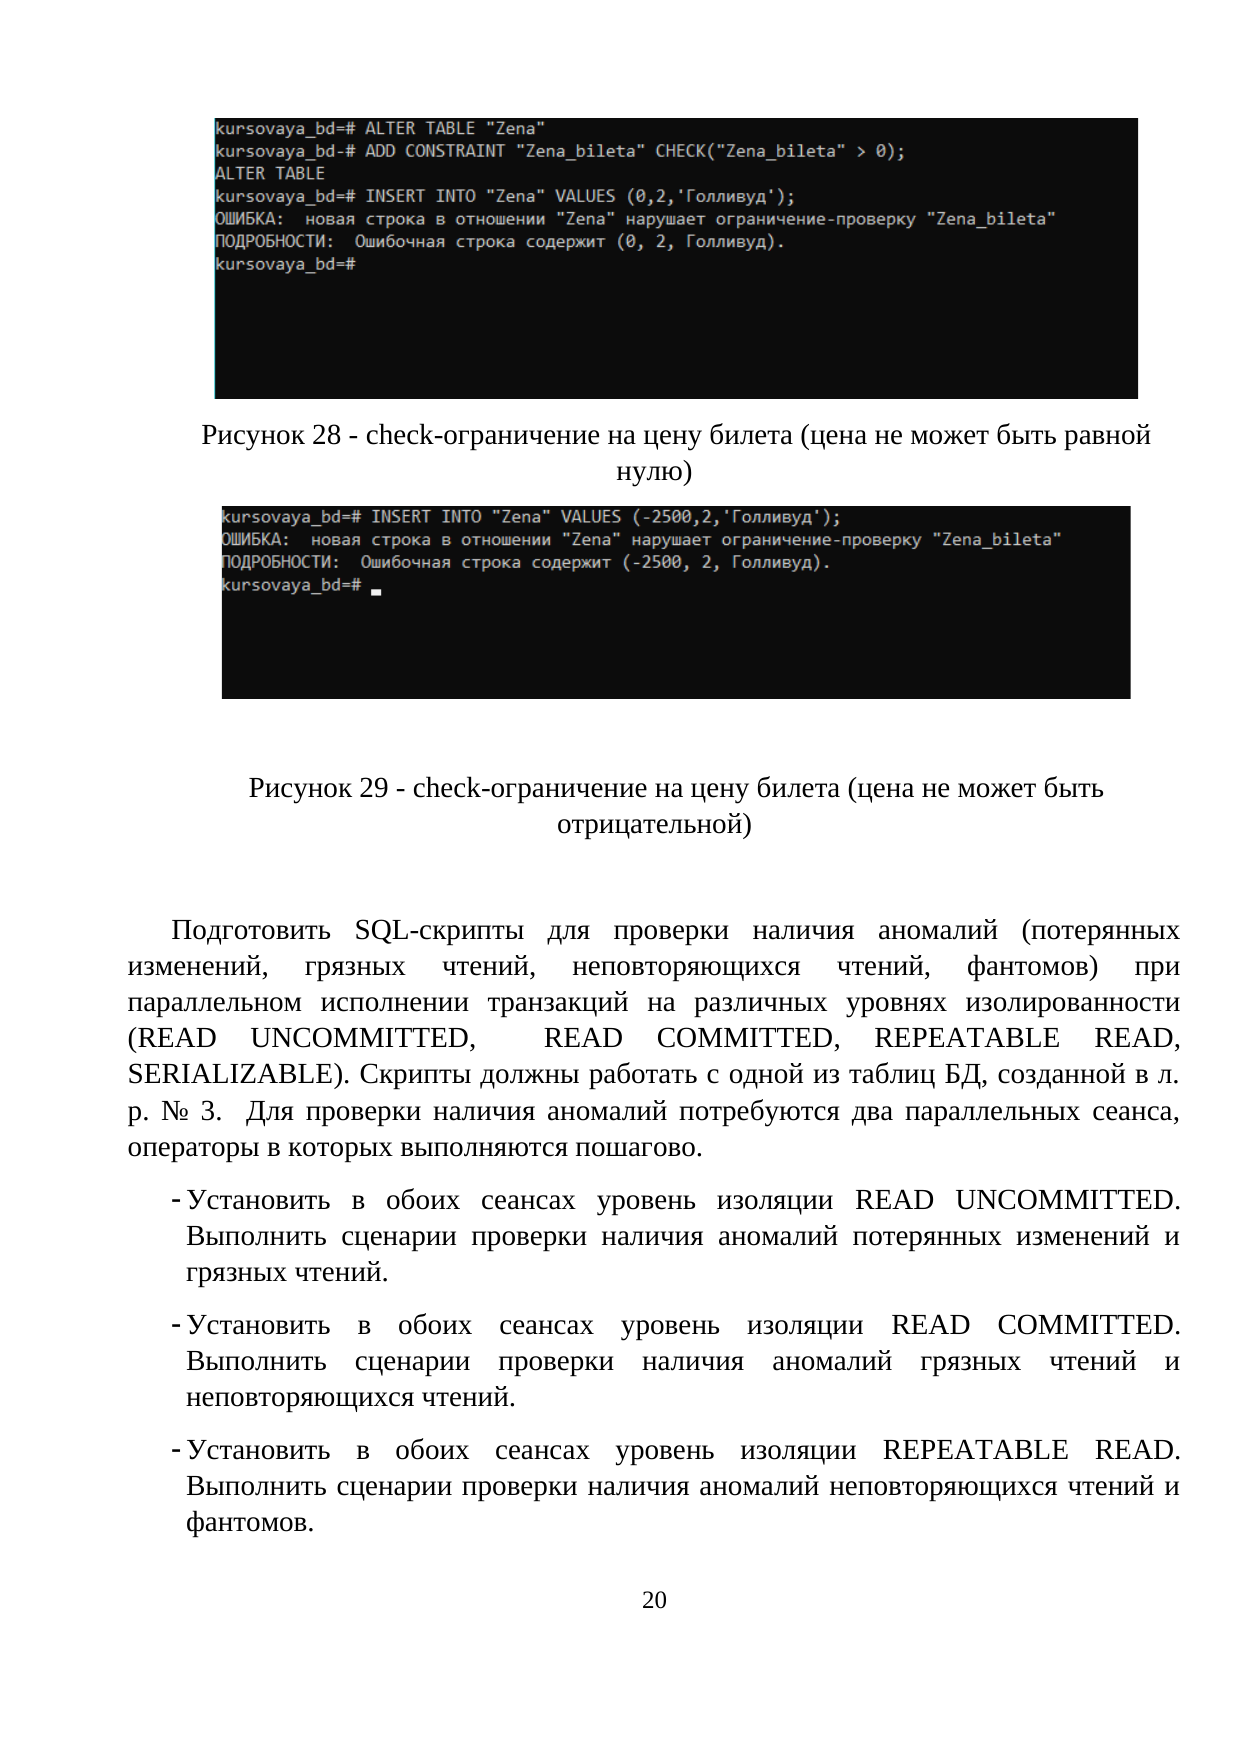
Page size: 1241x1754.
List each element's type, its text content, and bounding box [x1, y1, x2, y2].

text Рисунок 29 - check-ограничение на цену билета (цена не может быть отрицательной) [127, 770, 1181, 840]
picture [221, 506, 1131, 699]
list Установить в обоих сеансах уровень изоляции READ COMMITTED. Выполнить сценарии проверки наличия аномалий грязных чтений и неповторяющихся чтений. [171, 1307, 1181, 1413]
list Установить в обоих сеансах уровень изоляции READ UNCOMMITTED. Выполнить сценарии проверки наличия аномалий потерянных изменений и грязных чтений. [171, 1182, 1181, 1288]
list Установить в обоих сеансах уровень изоляции REPEATABLE READ. Выполнить сценарии проверки наличия аномалий неповторяющихся чтений и фантомов. [171, 1432, 1181, 1538]
text Подготовить SQL-скрипты для проверки наличия аномалий (потерянных изменений, грязных чтений, неповторяющихся чтений, фантомов) при параллельном исполнении транзакций на различных уровнях изолированности (READ UNCOMMITTED, READ COMMITTED, REPEATABLE READ, SERIALIZABLE). Скрипты должны работать с одной из таблиц БД, созданной в л. р. № 3. Для проверки наличия аномалий потребуются два параллельных сеанса, операторы в которых выполняются пошагово. [127, 912, 1181, 1162]
text Рисунок 28 - check-ограничение на цену билета (цена не может быть равной нулю) [127, 417, 1181, 487]
picture [214, 118, 1139, 399]
